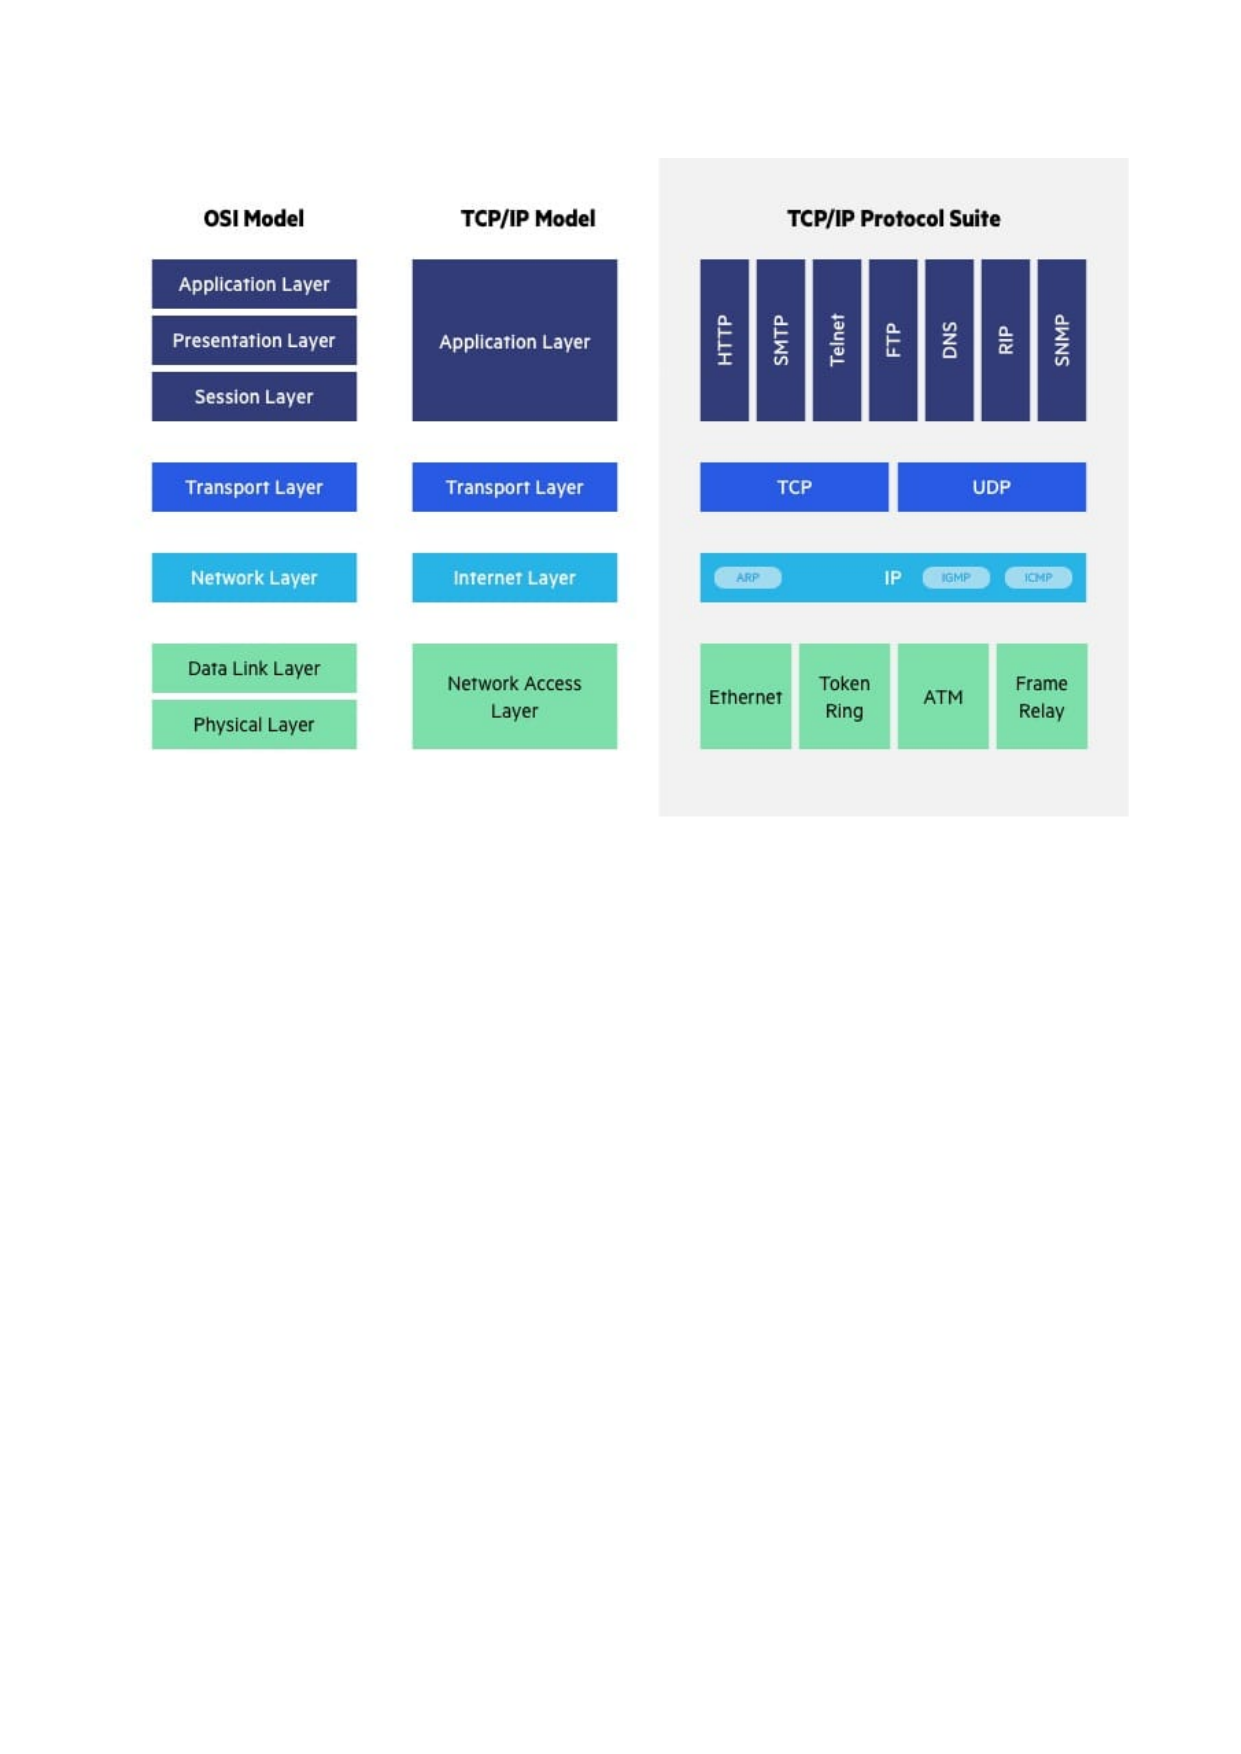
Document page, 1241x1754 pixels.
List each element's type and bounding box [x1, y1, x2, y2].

picture [111, 158, 1129, 818]
